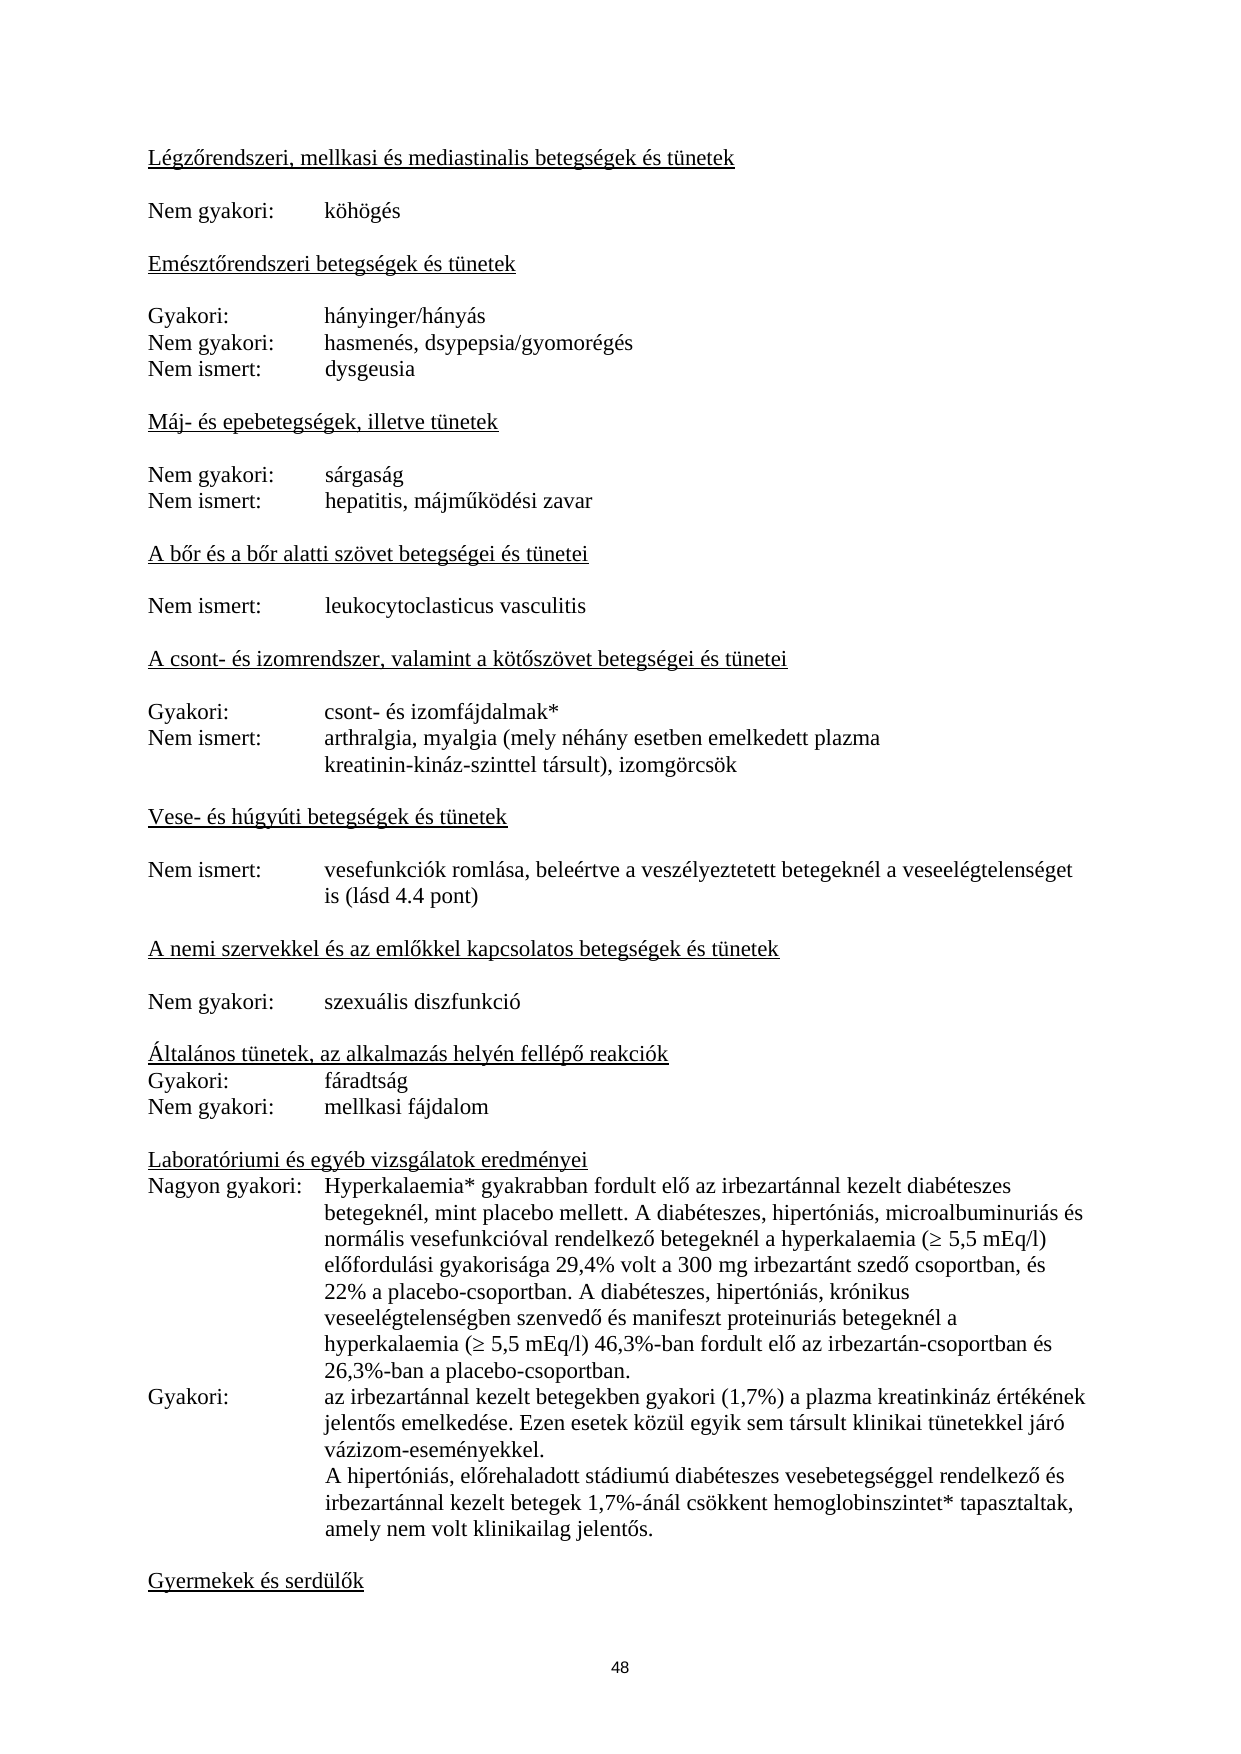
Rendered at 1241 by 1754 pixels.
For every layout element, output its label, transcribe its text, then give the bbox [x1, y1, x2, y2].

text Nem gyakori: mellkasi fájdalom [148, 1093, 1093, 1119]
text A bőr és a bőr alatti szövet betegségei és tünetei [148, 540, 1093, 566]
text Nem ismert: dysgeusia [148, 355, 1093, 382]
text A hipertóniás, előrehaladott stádiumú diabéteszes vesebetegséggel rendelkező és irbezartánnal kezelt betegek 1,7%-ánál csökkent hemoglobinszintet* tapasztaltak, amely nem volt klinikailag jelentős. [325, 1462, 1093, 1541]
text Emésztőrendszeri betegségek és tünetek [148, 250, 1093, 276]
text A nemi szervekkel és az emlőkkel kapcsolatos betegségek és tünetek [148, 935, 1093, 961]
text Máj- és epebetegségek, illetve tünetek [148, 408, 1093, 434]
text Nem gyakori: sárgaság [148, 461, 1093, 487]
text Általános tünetek, az alkalmazás helyén fellépő reakciók [148, 1041, 1093, 1067]
text Gyakori: csont- és izomfájdalmak* [148, 698, 1093, 724]
text Gyermekek és serdülők [148, 1568, 1093, 1594]
text Nem gyakori: szexuális diszfunkció [148, 988, 1093, 1014]
text Nem ismert: vesefunkciók romlása, beleértve a veszélyeztetett betegeknél a veseelégtelenséget is (lásd 4.4 pont) [148, 856, 1093, 909]
text Laboratóriumi és egyéb vizsgálatok eredményei [148, 1146, 1093, 1172]
text Gyakori: fáradtság [148, 1067, 1093, 1093]
text Légzőrendszeri, mellkasi és mediastinalis betegségek és tünetek [148, 144, 1093, 171]
text Nem gyakori: köhögés [148, 197, 1093, 223]
text Vese- és húgyúti betegségek és tünetek [148, 803, 1093, 830]
text Gyakori: hányinger/hányás [148, 303, 1093, 329]
text Nem ismert: arthralgia, myalgia (mely néhány esetben emelkedett plazma kreatinin-kináz-szinttel társult), izomgörcsök [148, 724, 1093, 777]
text Gyakori: az irbezartánnal kezelt betegekben gyakori (1,7%) a plazma kreatinkináz értékének jelentős emelkedése. Ezen esetek közül egyik sem társult klinikai tünetekkel járó vázizom-eseményekkel. [148, 1383, 1093, 1462]
text Nem gyakori: hasmenés, dsypepsia/gyomorégés [148, 329, 1093, 355]
text Nagyon gyakori: Hyperkalaemia* gyakrabban fordult elő az irbezartánnal kezelt diabéteszes betegeknél, mint placebo mellett. A diabéteszes, hipertóniás, microalbuminuriás és normális vesefunkcióval rendelkező betegeknél a hyperkalaemia (≥ 5,5 mEq/l) előfordulási gyakorisága 29,4% volt a 300 mg irbezartánt szedő csoportban, és 22% a placebo-csoportban. A diabéteszes, hipertóniás, krónikus veseelégtelenségben szenvedő és manifeszt proteinuriás betegeknél a hyperkalaemia (≥ 5,5 mEq/l) 46,3%-ban fordult elő az irbezartán-csoportban és 26,3%-ban a placebo-csoportban. [148, 1172, 1093, 1383]
text A csont- és izomrendszer, valamint a kötőszövet betegségei és tünetei [148, 645, 1093, 672]
text Nem ismert: leukocytoclasticus vasculitis [148, 592, 1093, 619]
text Nem ismert: hepatitis, májműködési zavar [148, 487, 1093, 513]
